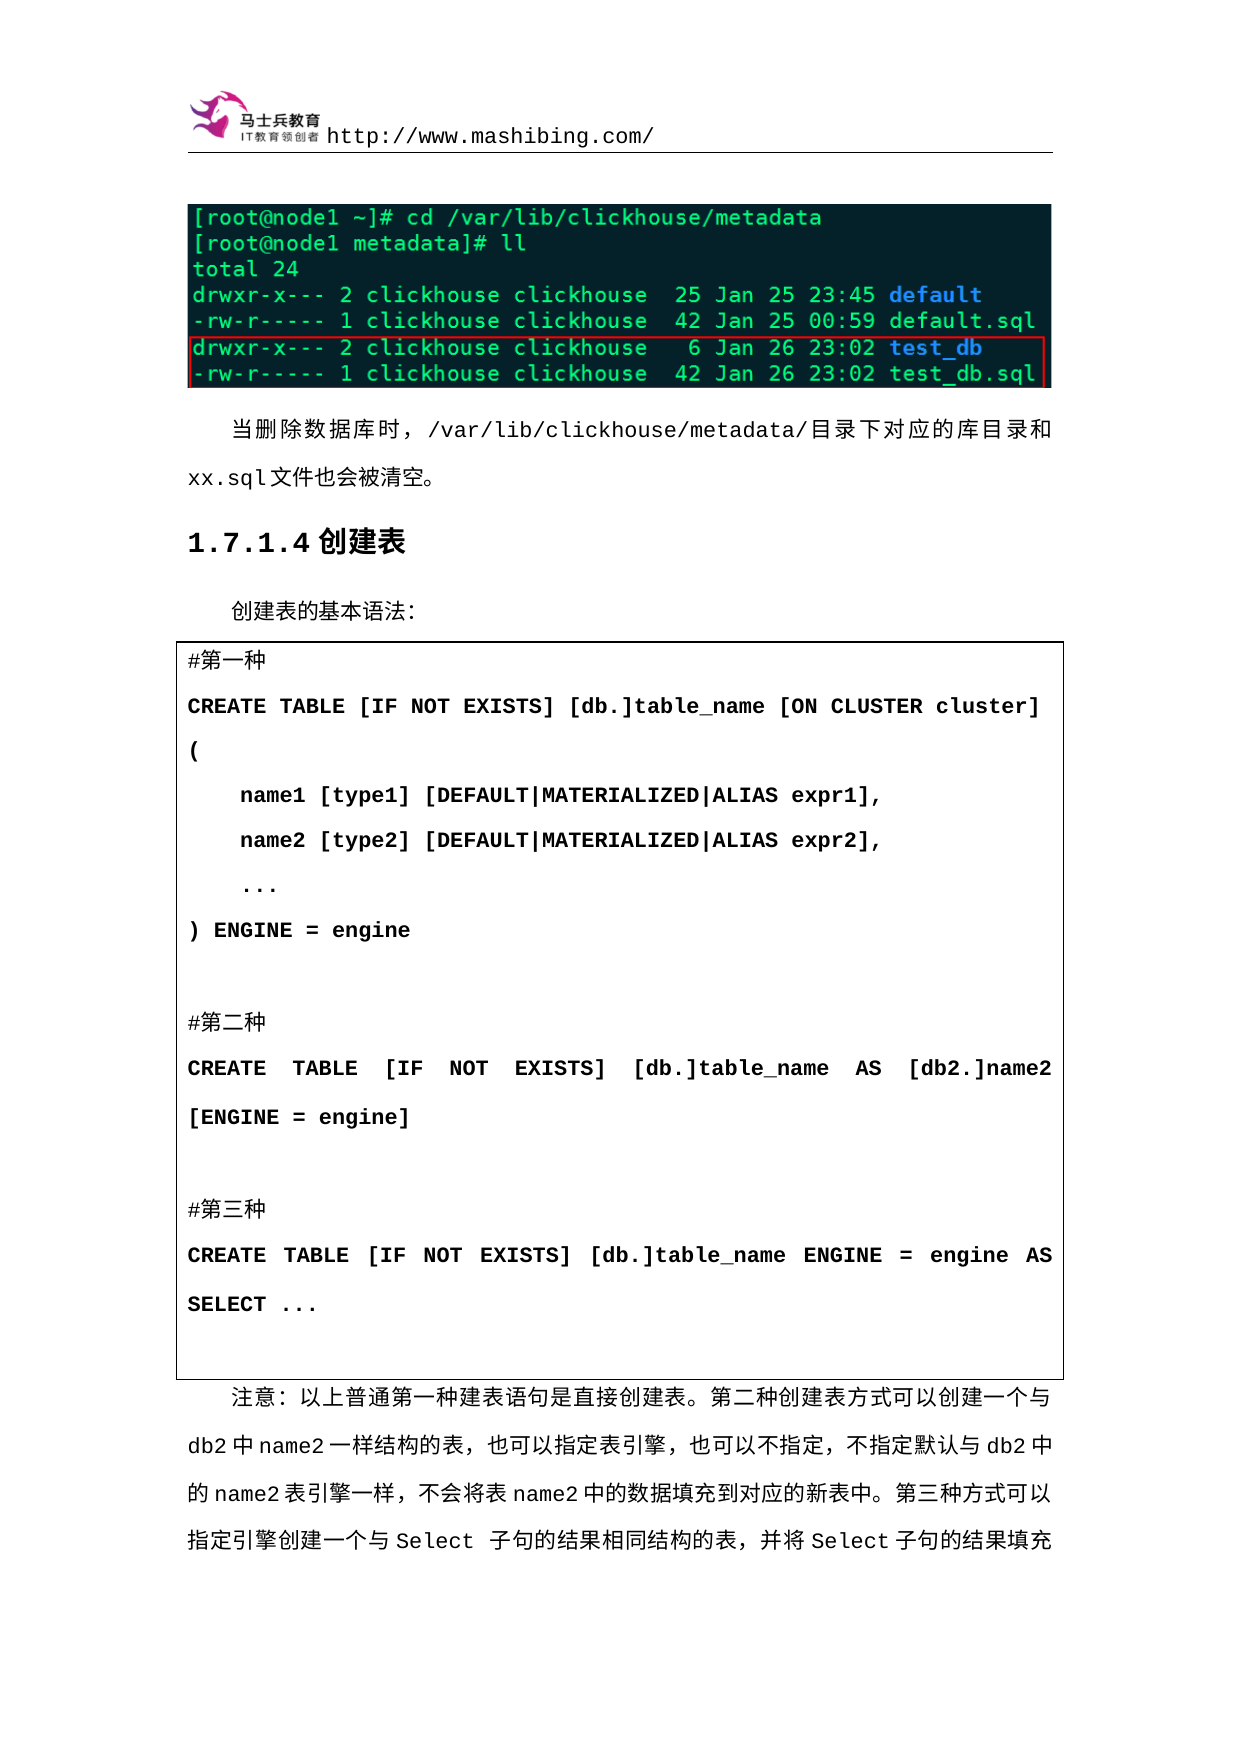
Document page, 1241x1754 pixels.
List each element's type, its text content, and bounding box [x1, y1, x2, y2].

subtitle 创建表 [187, 508, 1053, 573]
table_header #第一种 CREATE TABLE [IF NOT EXISTS] [db.]table_name [ON CLUSTER cluster] ( name1 [type1] [DEFAULT|MATERIALIZED|ALIAS expr1], name2 [type2] [DEFAULT|MATERIALIZED|ALIAS expr2], ... ) ENGINE = engine #第二种 CREATE TABLE [IF NOT EXISTS] [db.]table_name AS [db2.]name2 [ENGINE = engine] #第三种 CREATE TABLE [IF NOT EXISTS] [db.]table_name ENGINE = engine AS SELECT ... [177, 643, 1063, 1379]
picture [187, 88, 327, 144]
text 当删除数据库时，/var/lib/clickhouse/metadata/目录下对应的库目录和xx.sql文件也会被清空。 [187, 412, 1053, 492]
picture [187, 204, 1052, 388]
text 创建表的基本语法： [187, 594, 1053, 626]
